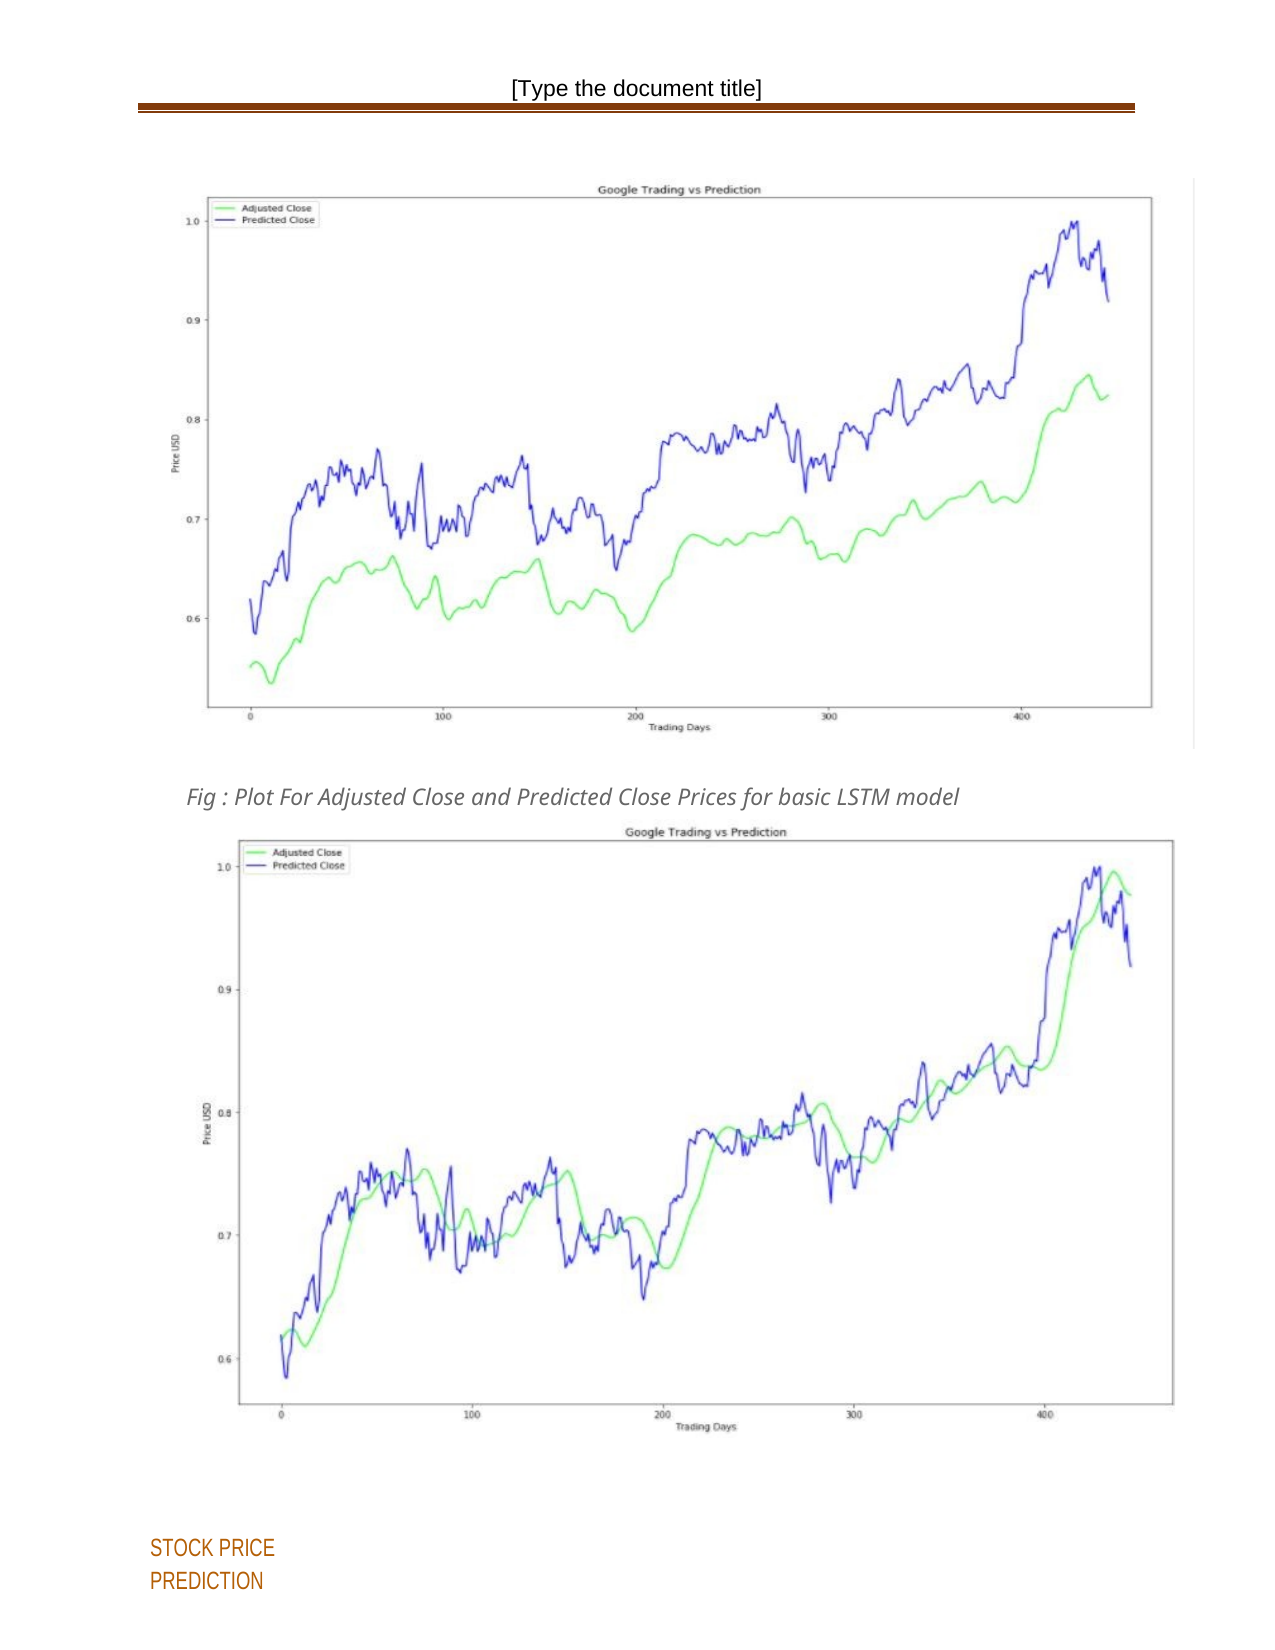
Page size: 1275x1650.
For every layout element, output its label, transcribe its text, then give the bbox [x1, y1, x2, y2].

picture [195, 819, 1176, 1438]
picture [171, 178, 1195, 749]
text Fig : Plot For Adjusted Close and Predicted Close Prices for basic LSTM model [183, 780, 963, 812]
